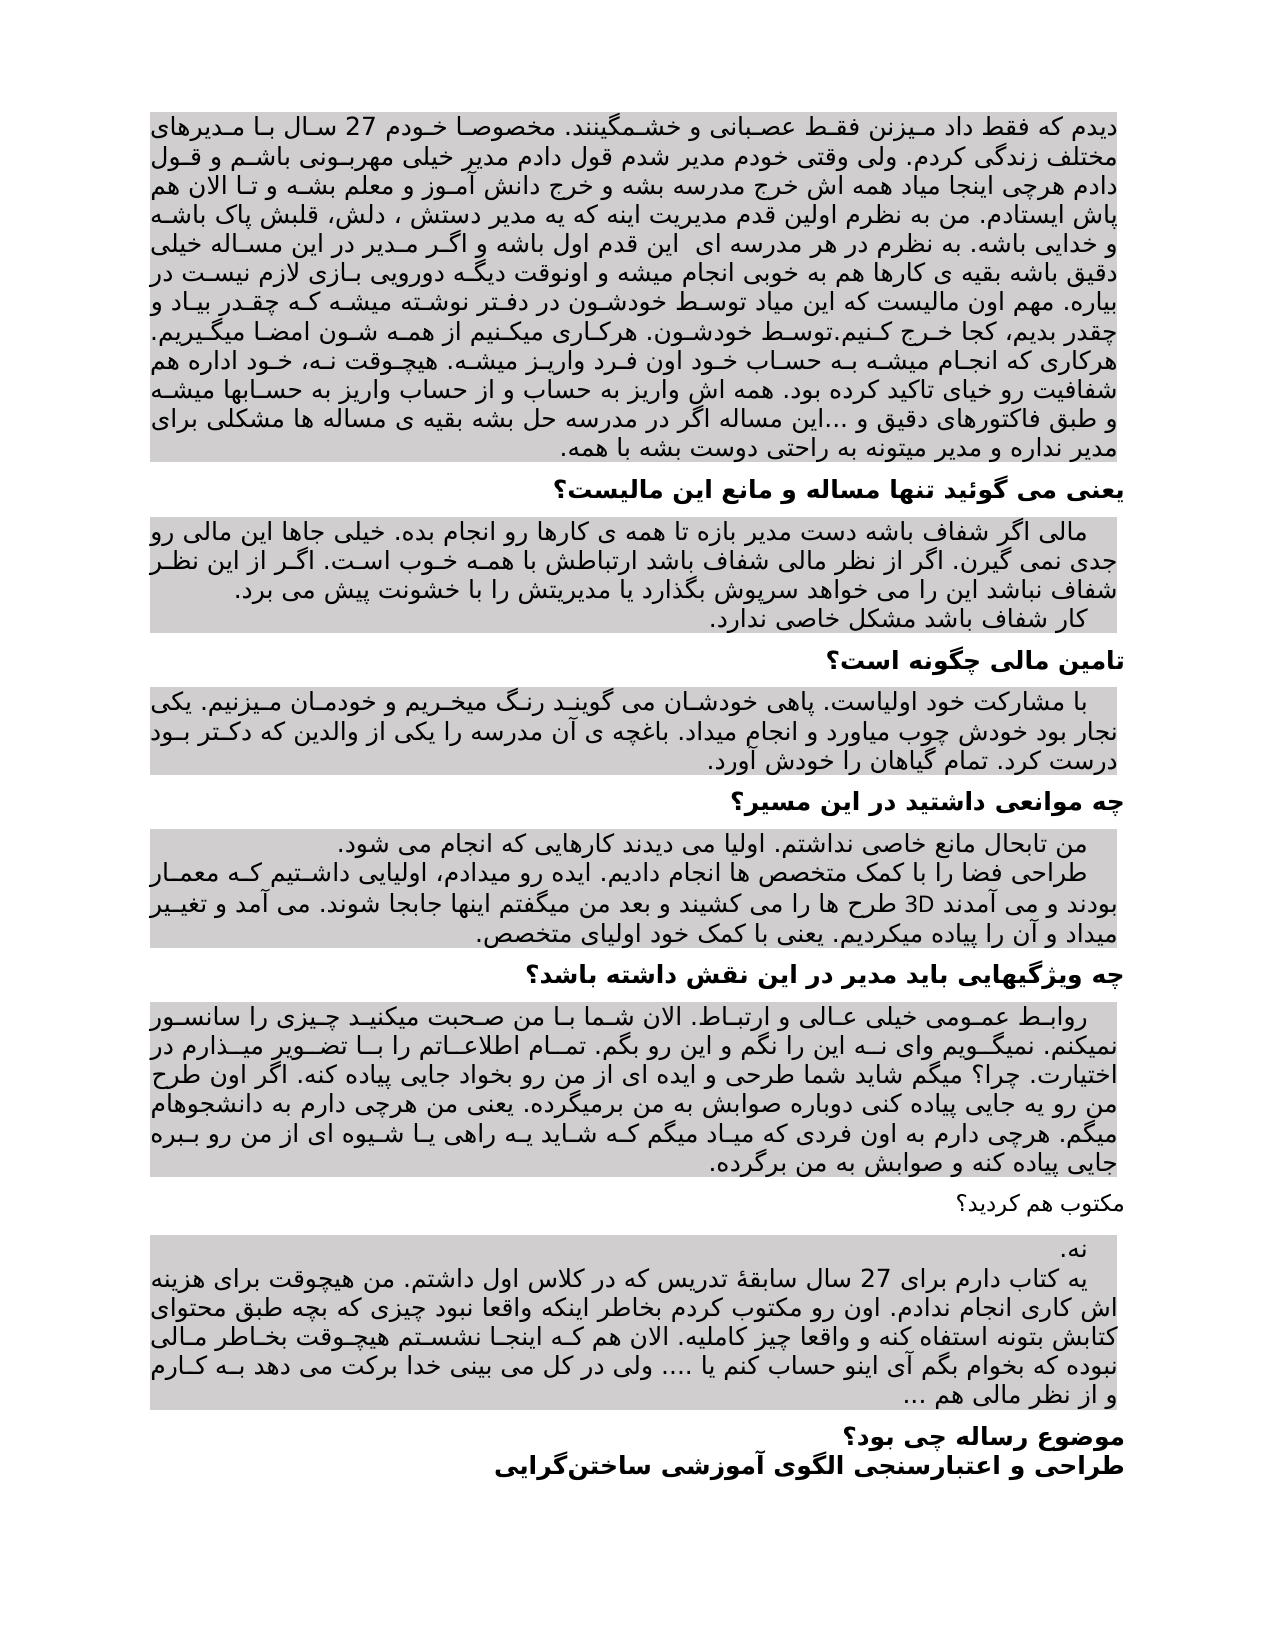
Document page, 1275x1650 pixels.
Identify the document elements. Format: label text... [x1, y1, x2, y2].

text مالی اگر شفاف باشه دست مدیر بازه تا همه ی کارها رو انجام بده. خیلی جاها این مالی رو جدی نمی گیرن. اگر از نظر مالی شفاف باشد ارتباطش با همه خوب است. اگر از این نظر شفاف نباشد این را می خواهد سرپوش بگذارد یا مدیریتش را با خشونت پیش می برد. [150, 517, 1117, 604]
text روابط عمومی خیلی عالی و ارتباط. الان شما با من صحبت میکنید چیزی را سانسور نمیکنم. نمیگویم وای نه این را نگم و این رو بگم. تمام اطلاعاتم را با تضویر میذارم در اختیارت. چرا؟ میگم شاید شما طرحی و ایده ای از من رو بخواد جایی پیاده کنه. اگر اون طرح من رو یه جایی پیاده کنی دوباره صوابش به من برمیگرده. یعنی من هرچی دارم به دانشجوهام میگم. هرچی دارم به اون فردی که میاد میگم که شاید یه راهی یا شیوه ای از من رو ببره جایی پیاده کنه و صوابش به من برگرده. [150, 1002, 1117, 1177]
text طراحی و اعتبارسنجی الگوی آموزشی ساختن‌گرایی [150, 1451, 1125, 1481]
text موضوع رساله چی بود؟ [150, 1422, 1125, 1451]
text یعنی می گوئید تنها مساله و مانع این مالیست؟ [150, 475, 1125, 504]
text مکتوب هم کردید؟ [150, 1189, 1125, 1216]
text نه. [150, 1235, 1117, 1264]
text چه موانعی داشتید در این مسیر؟ [150, 787, 1125, 817]
text کار شفاف باشد مشکل خاصی ندارد. [150, 604, 1117, 633]
text تامین مالی چگونه است؟ [150, 646, 1125, 675]
text با مشارکت خود اولیاست. پاهی خودشان می گویند رنگ میخریم و خودمان میزنیم. یکی نجار بود خودش چوب میاورد و انجام میداد. باغچه ی آن مدرسه را یکی از والدین که دکتر بود درست کرد. تمام گیاهان را خودش آورد. [150, 687, 1117, 775]
text طراحی فضا را با کمک متخصص ها انجام دادیم. ایده رو میدادم، اولیایی داشتیم که معمار بودند و می آمدند 3D طرح ها را می کشیند و بعد من میگفتم اینها جابجا شوند. می آمد و تغییر میداد و آن را پیاده میکردیم. یعنی با کمک خود اولیای متخصص. [150, 858, 1117, 948]
text من تابحال مانع خاصی نداشتم. اولیا می دیدند کارهایی که انجام می شود. [150, 829, 1117, 858]
text چه ویژگیهایی باید مدیر در این نقش داشته باشد؟ [150, 960, 1125, 989]
text یه کتاب دارم برای 27 سال سابقۀ تدریس که در کلاس اول داشتم. من هیچوقت برای هزینه اش کاری انجام ندادم. اون رو مکتوب کردم بخاطر اینکه واقعا نبود چیزی که بچه طبق محتوای کتابش بتونه استفاه کنه و واقعا چیز کاملیه. الان هم که اینجا نشستم هیچوقت بخاطر مالی نبوده که بخوام بگم آی اینو حساب کنم یا .... ولی در کل می بینی خدا برکت می دهد به کارم و از نظر مالی هم ... [150, 1264, 1117, 1410]
